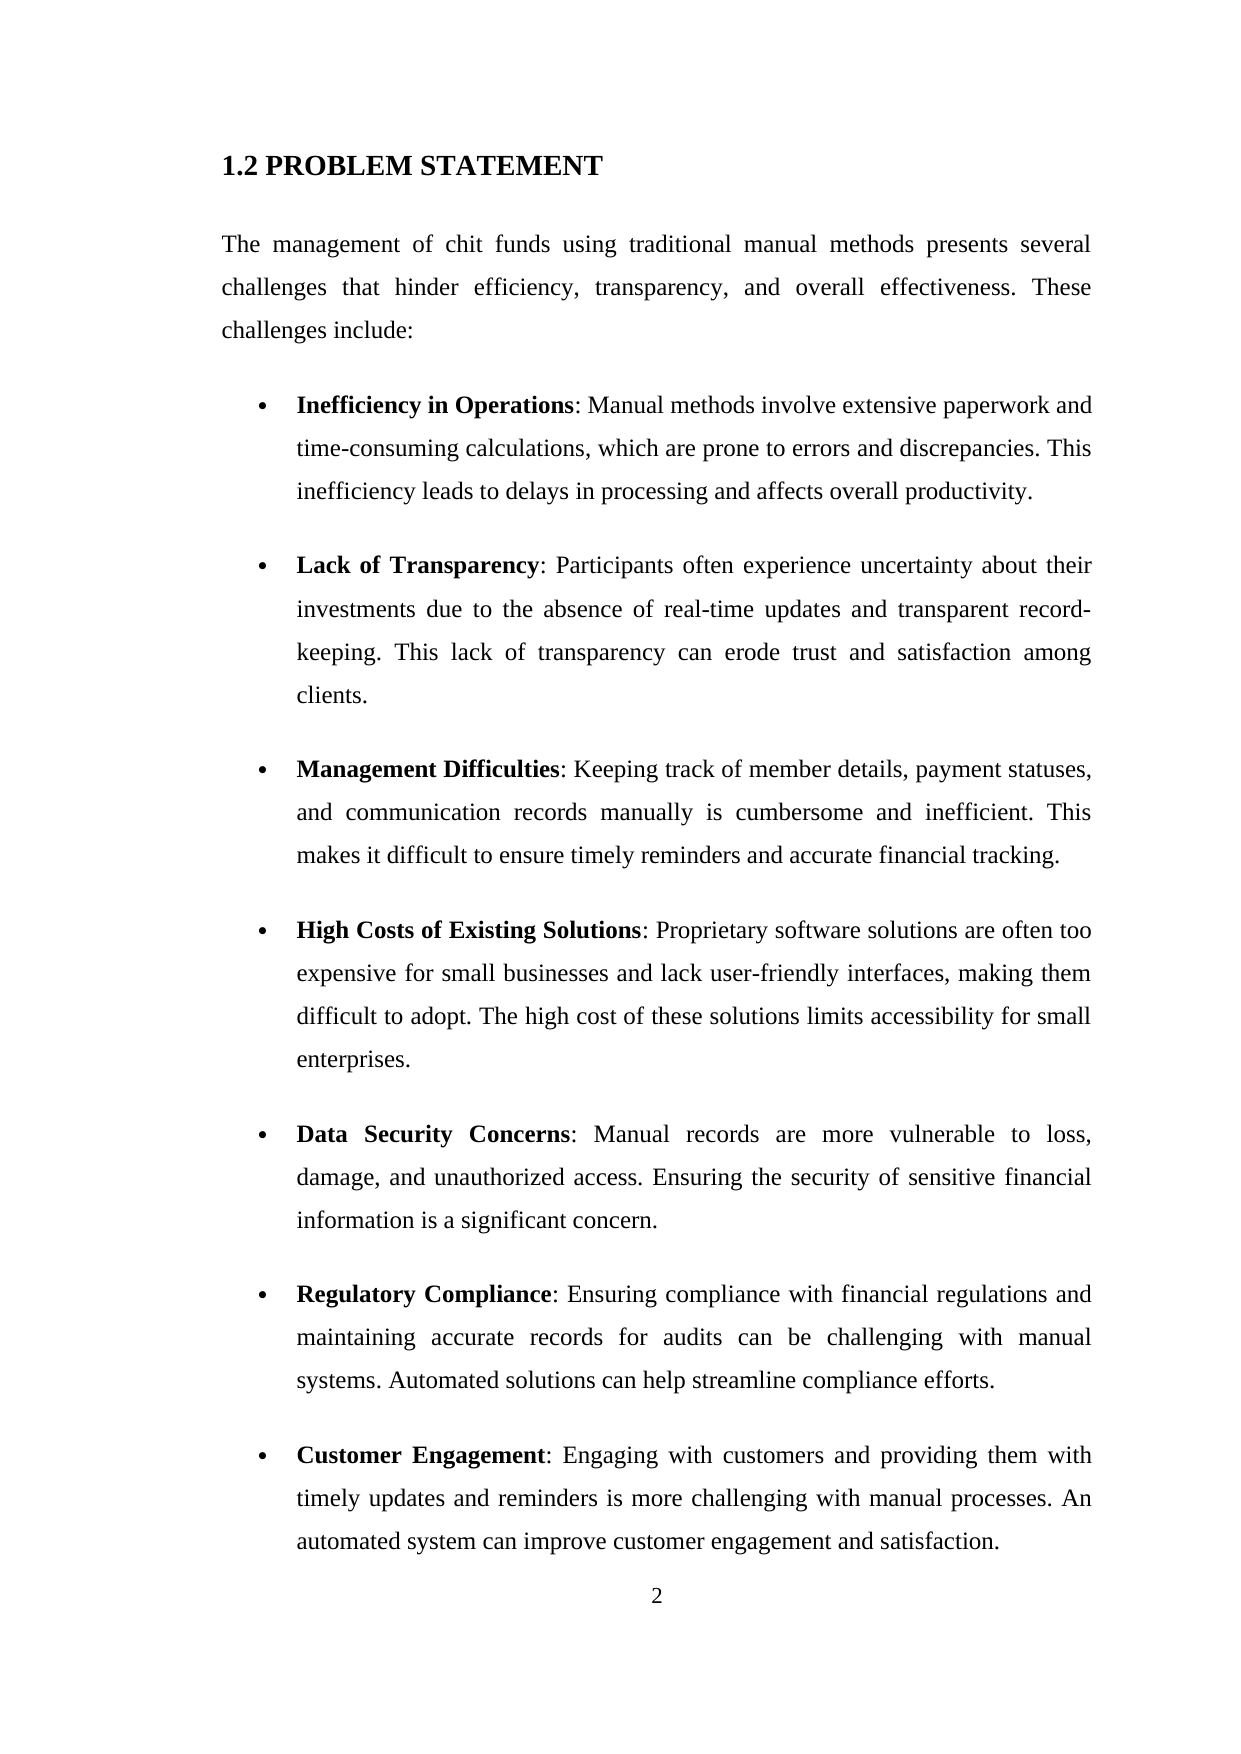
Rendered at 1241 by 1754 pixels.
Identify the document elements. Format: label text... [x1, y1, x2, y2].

list Inefficiency in Operations: Manual methods involve extensive paperwork and time-consuming calculations, which are prone to errors and discrepancies. This inefficiency leads to delays in processing and affects overall productivity. [259, 390, 1092, 505]
list Lack of Transparency: Participants often experience uncertainty about their investments due to the absence of real-time updates and transparent record-keeping. This lack of transparency can erode trust and satisfaction among clients. [259, 551, 1092, 709]
text 1.2 PROBLEM STATEMENT [221, 148, 1092, 181]
list Regulatory Compliance: Ensuring compliance with financial regulations and maintaining accurate records for audits can be challenging with manual systems. Automated solutions can help streamline compliance efforts. [259, 1279, 1092, 1394]
list Customer Engagement: Engaging with customers and providing them with timely updates and reminders is more challenging with manual processes. An automated system can improve customer engagement and satisfaction. [259, 1440, 1092, 1555]
list Data Security Concerns: Manual records are more vulnerable to loss, damage, and unauthorized access. Ensuring the security of sensitive financial information is a significant concern. [259, 1119, 1092, 1234]
list Management Difficulties: Keeping track of member details, payment statuses, and communication records manually is cumbersome and inefficient. This makes it difficult to ensure timely reminders and accurate financial tracking. [259, 754, 1092, 869]
list High Costs of Existing Solutions: Proprietary software solutions are often too expensive for small businesses and lack user-friendly interfaces, making them difficult to adopt. The high cost of these solutions limits accessibility for small enterprises. [259, 915, 1092, 1073]
text The management of chit funds using traditional manual methods presents several challenges that hinder efficiency, transparency, and overall effectiveness. These challenges include: [221, 229, 1092, 344]
